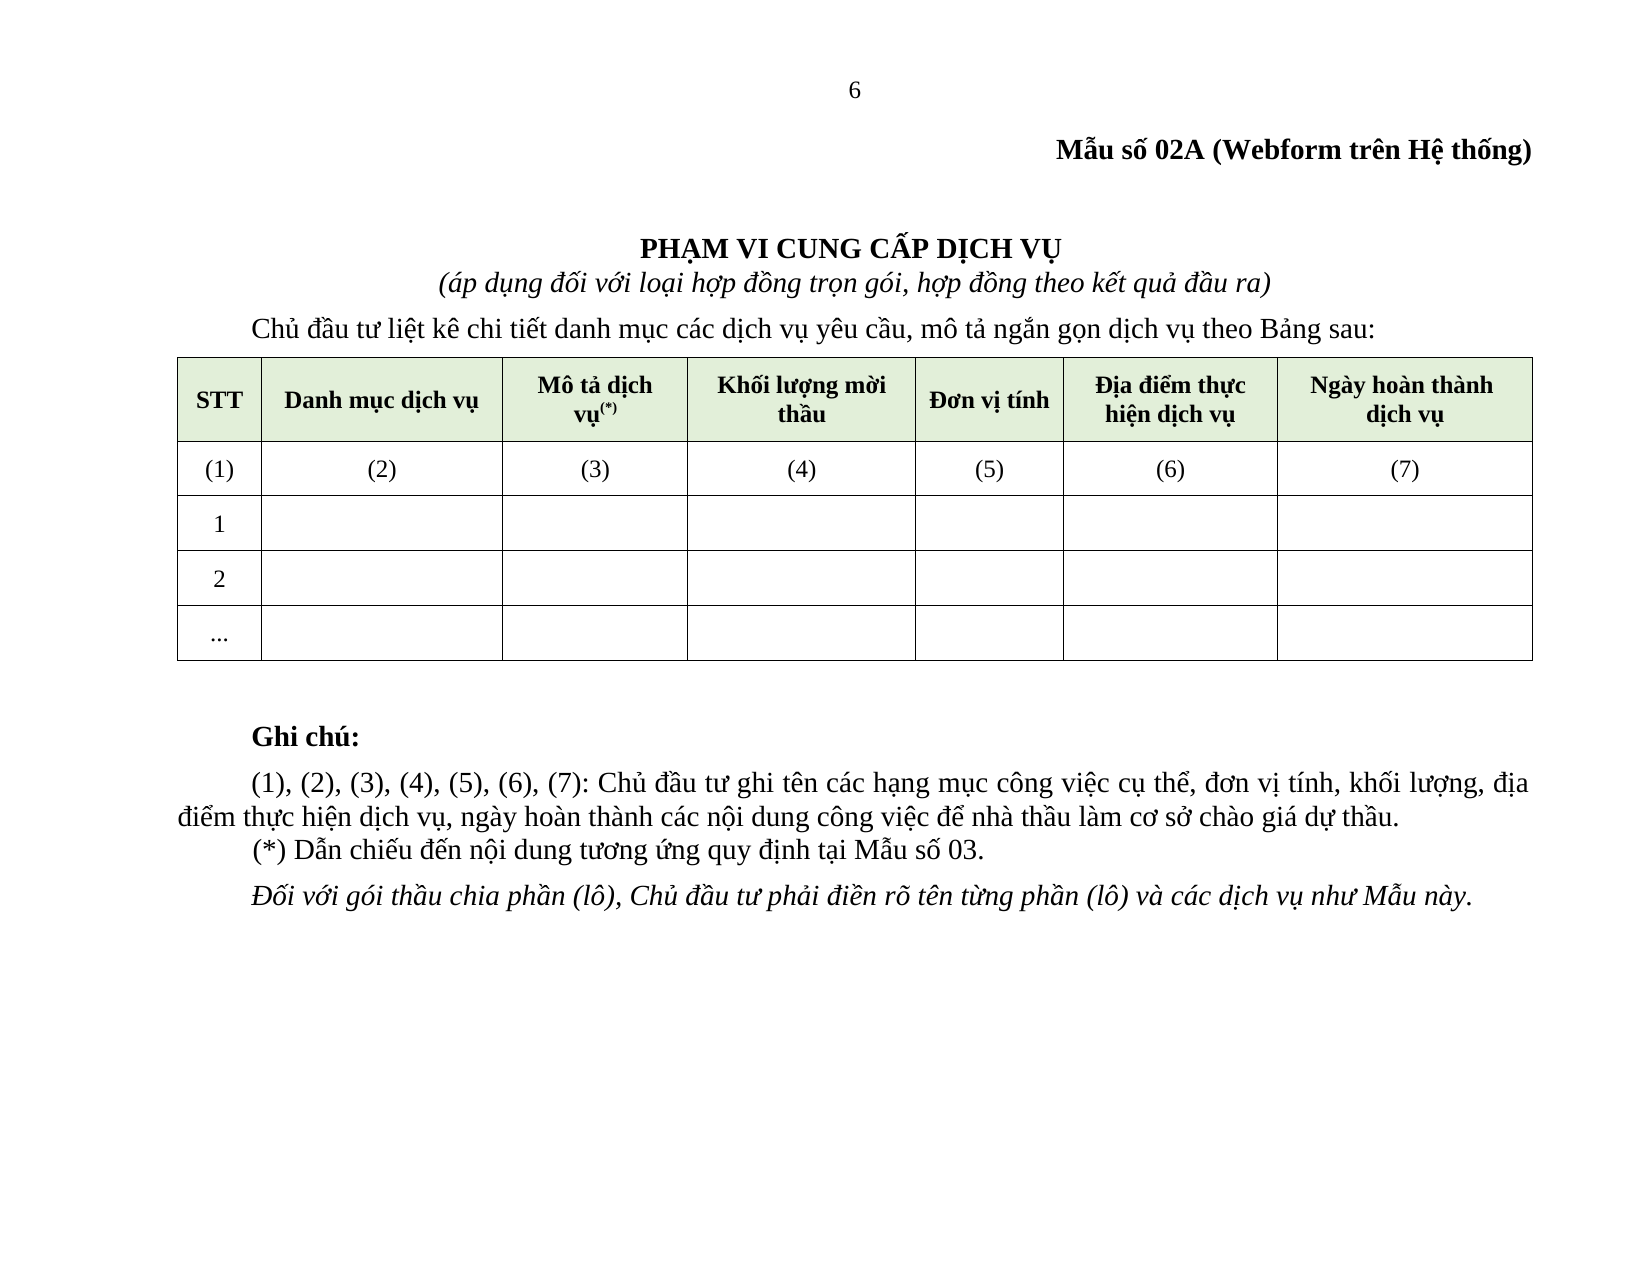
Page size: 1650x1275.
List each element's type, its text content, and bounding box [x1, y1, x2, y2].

table_header Đơn vị tính [916, 358, 1063, 441]
table_cell [1064, 606, 1277, 660]
table_cell (2) [262, 442, 502, 495]
text Mẫu số 02A (Webform trên Hệ thống) [177, 132, 1532, 166]
text Đối với gói thầu chia phần (lô), Chủ đầu tư phải điền rõ tên từng phần (lô) và các dịch vụ như Mẫu này. [177, 878, 1532, 912]
table_cell [916, 496, 1063, 550]
table_cell [503, 496, 687, 550]
table_header STT [178, 358, 261, 441]
table_cell [262, 496, 502, 550]
table_cell [688, 496, 915, 550]
table_cell [503, 551, 687, 605]
table_cell [1064, 551, 1277, 605]
table_cell (7) [1278, 442, 1532, 495]
table_cell ... [178, 606, 261, 660]
table_cell (5) [916, 442, 1063, 495]
table_cell [1278, 606, 1532, 660]
text PHẠM VI CUNG CẤP DỊCH VỤ (áp dụng đối với loại hợp đồng trọn gói, hợp đồng theo kết quả đầu ra) [177, 231, 1532, 298]
table_cell 2 [178, 551, 261, 605]
table_cell (4) [688, 442, 915, 495]
text (1), (2), (3), (4), (5), (6), (7): Chủ đầu tư ghi tên các hạng mục công việc cụ thể, đơn vị tính, khối lượng, địa điểm thực hiện dịch vụ, ngày hoàn thành các nội dung công việc để nhà thầu làm cơ sở chào giá dự thầu. (*) Dẫn chiếu đến nội dung tương ứng quy định tại Mẫu số 03. [177, 765, 1532, 866]
text Ghi chú: [177, 719, 1532, 753]
table_cell [1064, 496, 1277, 550]
table_cell [1278, 496, 1532, 550]
table_header Mô tả dịch vụ(*) [503, 358, 687, 441]
table_header Khối lượng mời thầu [688, 358, 915, 441]
table_header Ngày hoàn thành dịch vụ [1278, 358, 1532, 441]
table_cell [262, 551, 502, 605]
table_cell [688, 606, 915, 660]
table_cell (1) [178, 442, 261, 495]
table_cell [688, 551, 915, 605]
table_cell (6) [1064, 442, 1277, 495]
table_cell (3) [503, 442, 687, 495]
table_cell [1278, 551, 1532, 605]
table_cell [916, 551, 1063, 605]
table_cell [916, 606, 1063, 660]
table_cell [503, 606, 687, 660]
table_cell 1 [178, 496, 261, 550]
text Chủ đầu tư liệt kê chi tiết danh mục các dịch vụ yêu cầu, mô tả ngắn gọn dịch vụ theo Bảng sau: [177, 311, 1532, 344]
table_header Địa điểm thực hiện dịch vụ [1064, 358, 1277, 441]
table_header Danh mục dịch vụ [262, 358, 502, 441]
table_cell [262, 606, 502, 660]
